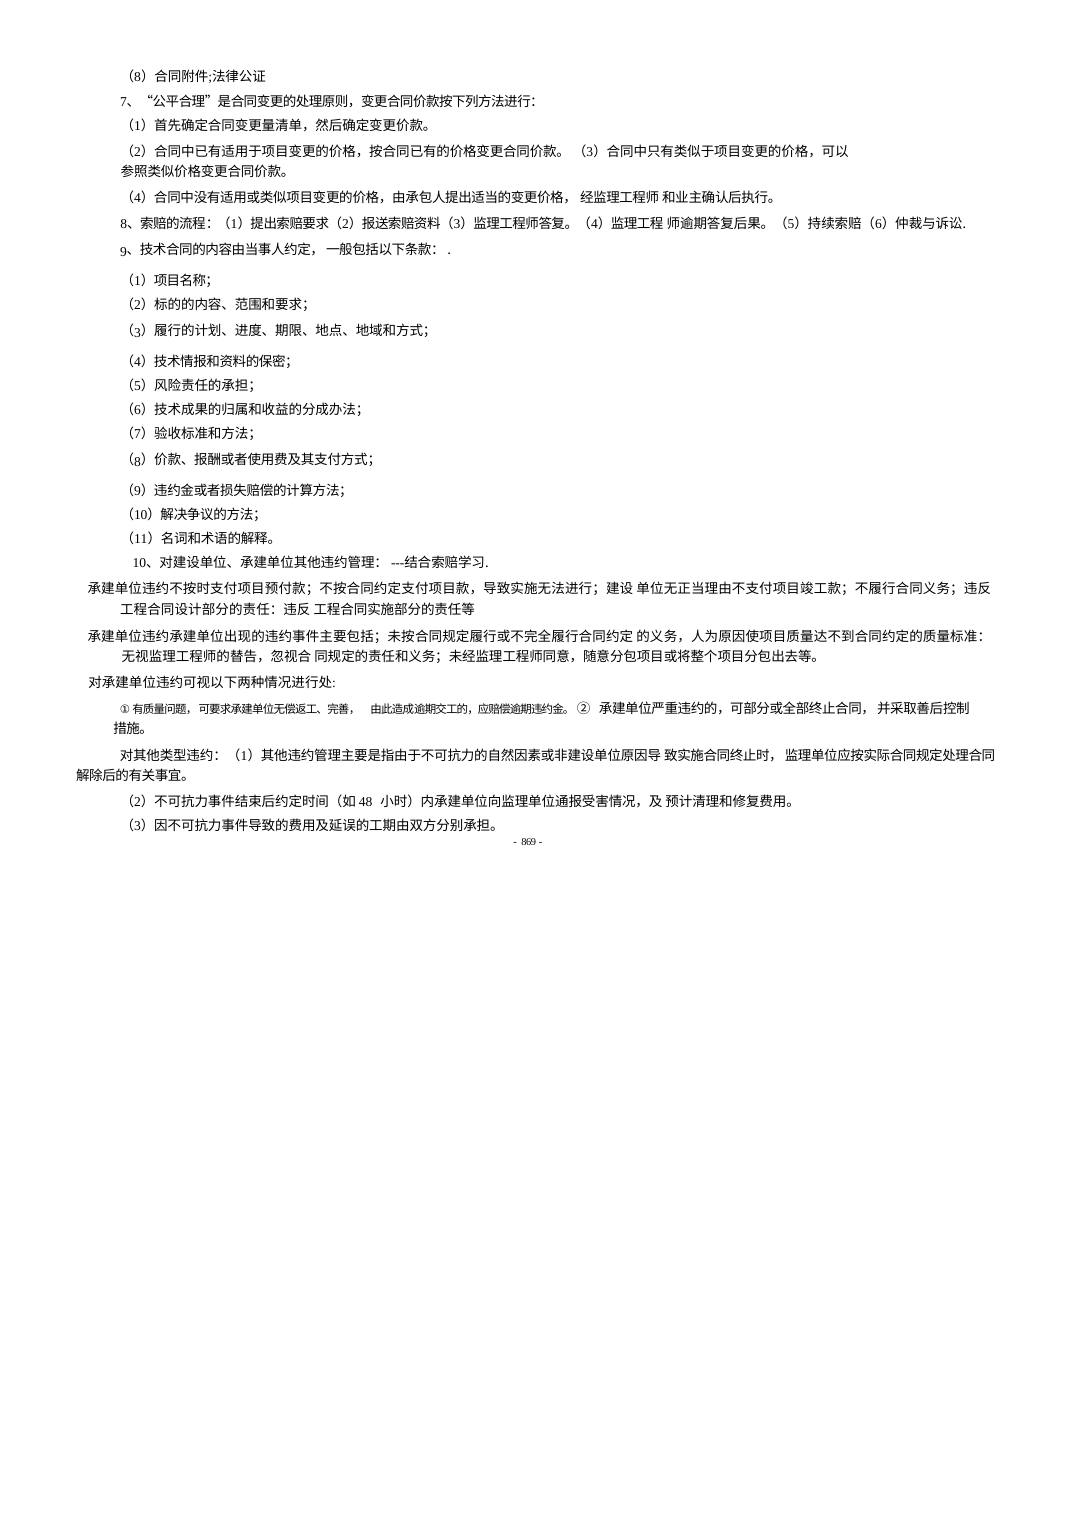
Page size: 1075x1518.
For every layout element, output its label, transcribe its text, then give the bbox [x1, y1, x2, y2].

text 8、索赔的流程：（1）提出索赔要求（2）报送索赔资料（3）监理工程师答复。（4）监理工程 师逾期答复后果。（5）持续索赔（6）仲裁与诉讼. [120, 213, 999, 232]
text （7）验收标准和方法； [120, 424, 999, 442]
text （1）项目名称； [120, 271, 999, 289]
text 9、技术合同的内容由当事人约定， 一般包括以下条款： . [120, 239, 999, 271]
text （4）技术情报和资料的保密； [120, 352, 999, 370]
text （2）标的的内容、范围和要求； [120, 295, 999, 313]
text 对其他类型违约：（1）其他违约管理主要是指由于不可抗力的自然因素或非建设单位原因导 致实施合同终止时， 监理单位应按实际合同规定处理合同解除后的有关事宜。 [76, 745, 998, 784]
text 7、“公平合理”是合同变更的处理原则，变更合同价款按下列方法进行： [120, 92, 999, 110]
text 对承建单位违约可视以下两种情况进行处: [77, 673, 999, 691]
text （1）首先确定合同变更量清单，然后确定变更价款。 [120, 116, 999, 134]
text （8）合同附件;法律公证 [120, 68, 999, 85]
text （8）价款、报酬或者使用费及其支付方式； [120, 449, 999, 481]
text （11）名词和术语的解释。 [120, 529, 999, 547]
text （5）风险责任的承担； [120, 376, 999, 394]
text （6）技术成果的归属和收益的分成办法； [120, 400, 999, 418]
text （2）不可抗力事件结束后约定时间（如 48 小时）内承建单位向监理单位通报受害情况，及 预计清理和修复费用。 [76, 791, 998, 810]
text （2）合同中已有适用于项目变更的价格，按合同已有的价格变更合同价款。 （3）合同中只有类似于项目变更的价格，可以参照类似价格变更合同价款。 [120, 141, 848, 180]
text 承建单位违约承建单位出现的违约事件主要包括；未按合同规定履行或不完全履行合同约定 的义务，人为原因使项目质量达不到合同约定的质量标准：无视监理工程师的替告，忽视合 同规定的责任和义务；未经监理工程师同意，随意分包项目或将整个项目分包出去等。 [77, 626, 999, 666]
text （9）违约金或者损失赔偿的计算方法； [120, 481, 999, 499]
text （3）履行的计划、进度、期限、地点、地域和方式； [120, 319, 999, 352]
text （4）合同中没有适用或类似项目变更的价格，由承包人提出适当的变更价格， 经监理工程师 和业主确认后执行。 [120, 186, 999, 206]
text ①有质量问题， 可要求承建单位无偿返工、完善， 由此造成逾期交工的，应赔偿逾期违约金。 ② 承建单位严重违约的，可部分或全部终止合同， 并采取善后控制措施。 [113, 698, 970, 738]
text 承建单位违约不按时支付项目预付款；不按合同约定支付项目款，导致实施无法进行；建设 单位无正当理由不支付项目竣工款；不履行合同义务；违反工程合同设计部分的责任：违反 工程合同实施部分的责任等 [77, 578, 999, 618]
text 10、对建设单位、承建单位其他违约管理： ---结合索赔学习. [132, 553, 999, 571]
text （3）因不可抗力事件导致的费用及延误的工期由双方分别承担。 [120, 817, 999, 834]
text （10）解决争议的方法； [120, 505, 999, 523]
